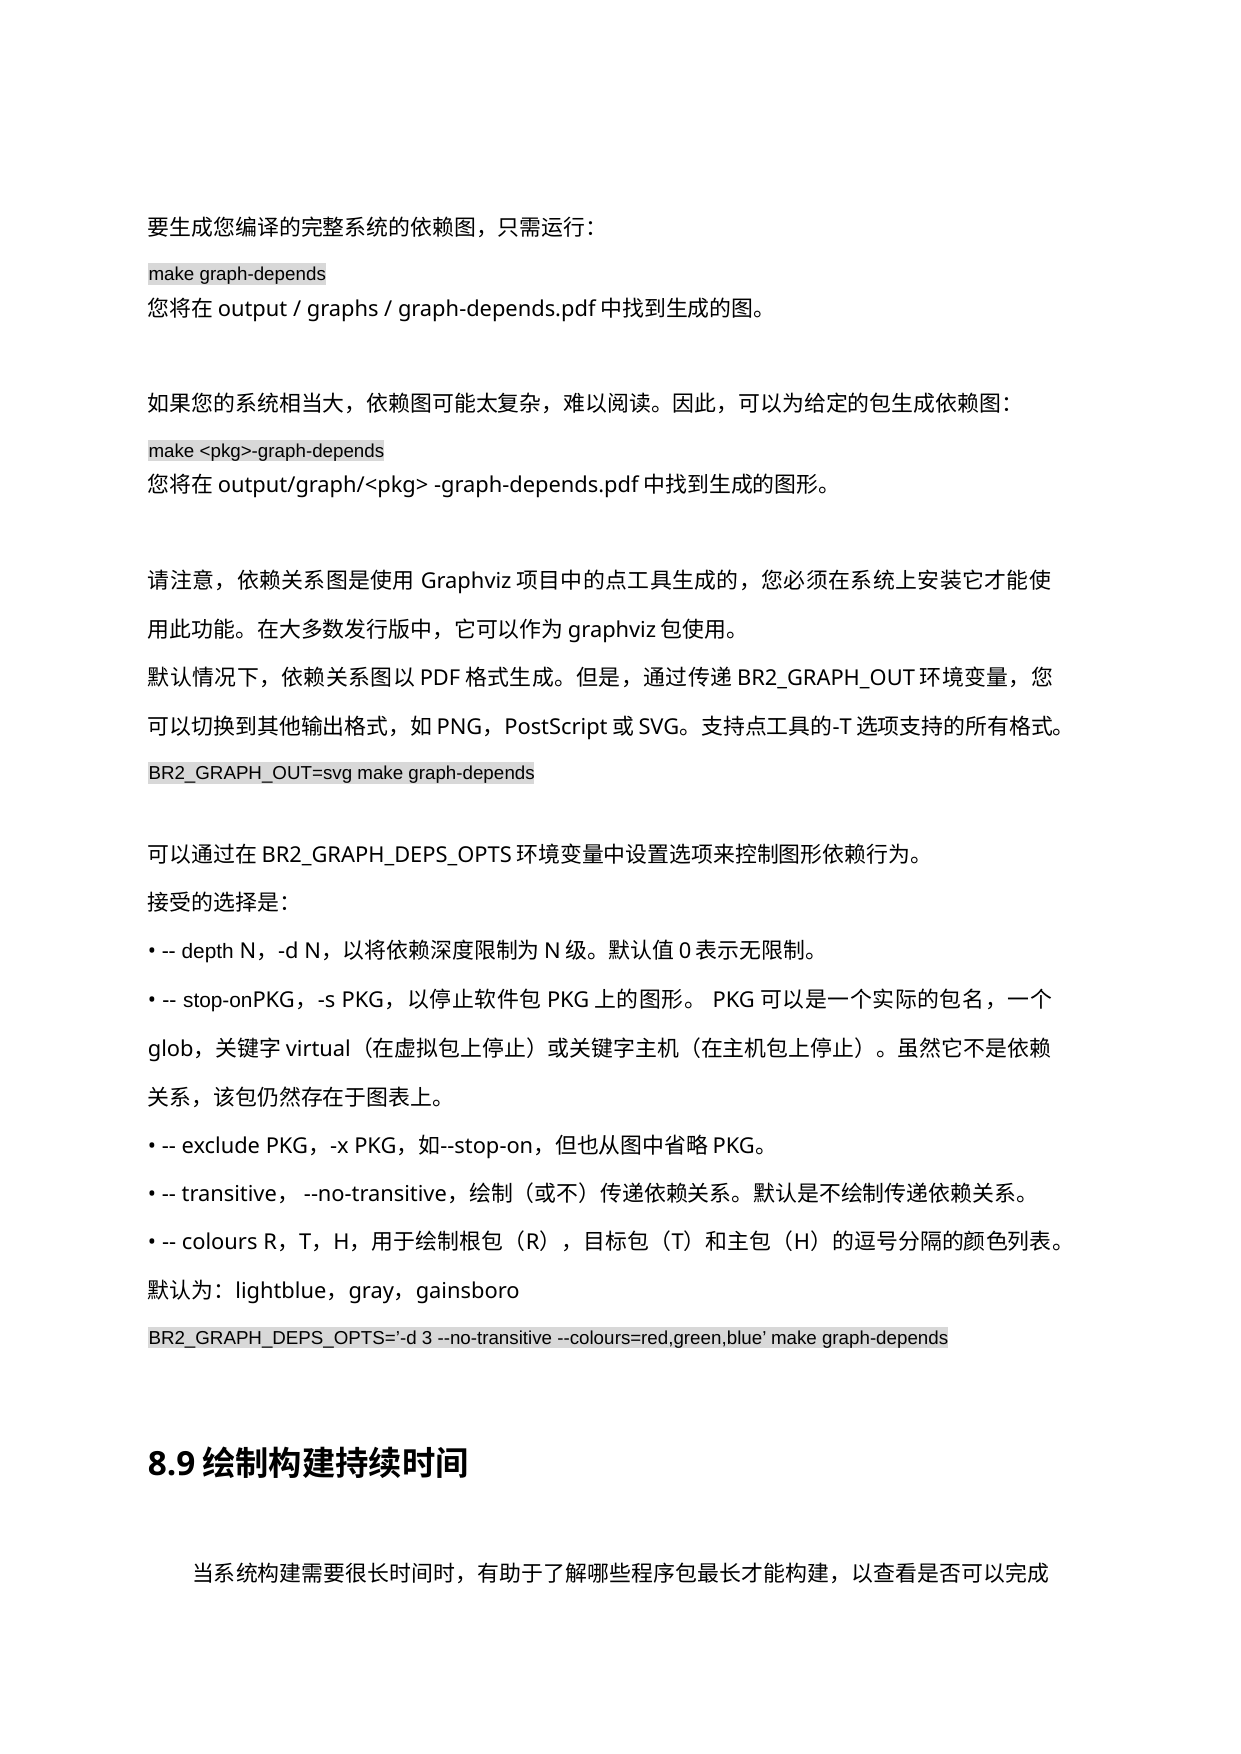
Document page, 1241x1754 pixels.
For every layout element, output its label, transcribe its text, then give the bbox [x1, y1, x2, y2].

text • -- depth N，-d N，以将依赖深度限制为N级。默认值0表示无限制。 [148, 933, 1053, 966]
text • -- exclude PKG，-x PKG，如--stop-on，但也从图中省略PKG。 [148, 1127, 1053, 1160]
text 您将在output / graphs / graph-depends.pdf中找到生成的图。 [148, 290, 1053, 323]
text • -- colours R，T，H，用于绘制根包（R），目标包（T）和主包（H）的逗号分隔的颜色列表。默认为：lightblue，gray，gainsboro [148, 1224, 1053, 1305]
text 默认情况下，依赖关系图以PDF格式生成。但是，通过传递BR2_GRAPH_OUT环境变量，您可以切换到其他输出格式，如PNG，PostScript或SVG。支持点工具的-T选项支持的所有格式。 [148, 659, 1053, 741]
text BR2_GRAPH_OUT=svg make graph-depends [148, 757, 1053, 789]
text 可以通过在BR2_GRAPH_DEPS_OPTS环境变量中设置选项来控制图形依赖行为。 [148, 837, 1053, 869]
text 请注意，依赖关系图是使用Graphviz项目中的点工具生成的，您必须在系统上安装它才能使用此功能。在大多数发行版中，它可以作为graphviz包使用。 [148, 562, 1053, 644]
text BR2_GRAPH_DEPS_OPTS=’-d 3 --no-transitive --colours=red,green,blue’ make graph-depends [148, 1321, 1053, 1354]
text 要生成您编译的完整系统的依赖图，只需运行： [148, 209, 1053, 242]
text • -- transitive， --no-transitive，绘制（或不）传递依赖关系。默认是不绘制传递依赖关系。 [148, 1176, 1053, 1208]
subtitle 8.9绘制构建持续时间 [148, 1428, 1053, 1493]
text • -- stop-onPKG，-s PKG，以停止软件包PKG上的图形。 PKG可以是一个实际的包名，一个glob，关键字virtual（在虚拟包上停止）或关键字主机（在主机包上停止）。虽然它不是依赖关系，该包仍然存在于图表上。 [148, 982, 1053, 1112]
text make <pkg>-graph-depends [148, 434, 1053, 467]
text make graph-depends [148, 258, 1053, 290]
text 接受的选择是： [148, 885, 1053, 917]
text 您将在output/graph/<pkg> -graph-depends.pdf中找到生成的图形。 [148, 467, 1053, 499]
text 如果您的系统相当大，依赖图可能太复杂，难以阅读。因此，可以为给定的包生成依赖图： [148, 386, 1053, 418]
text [148, 1556, 1053, 1588]
